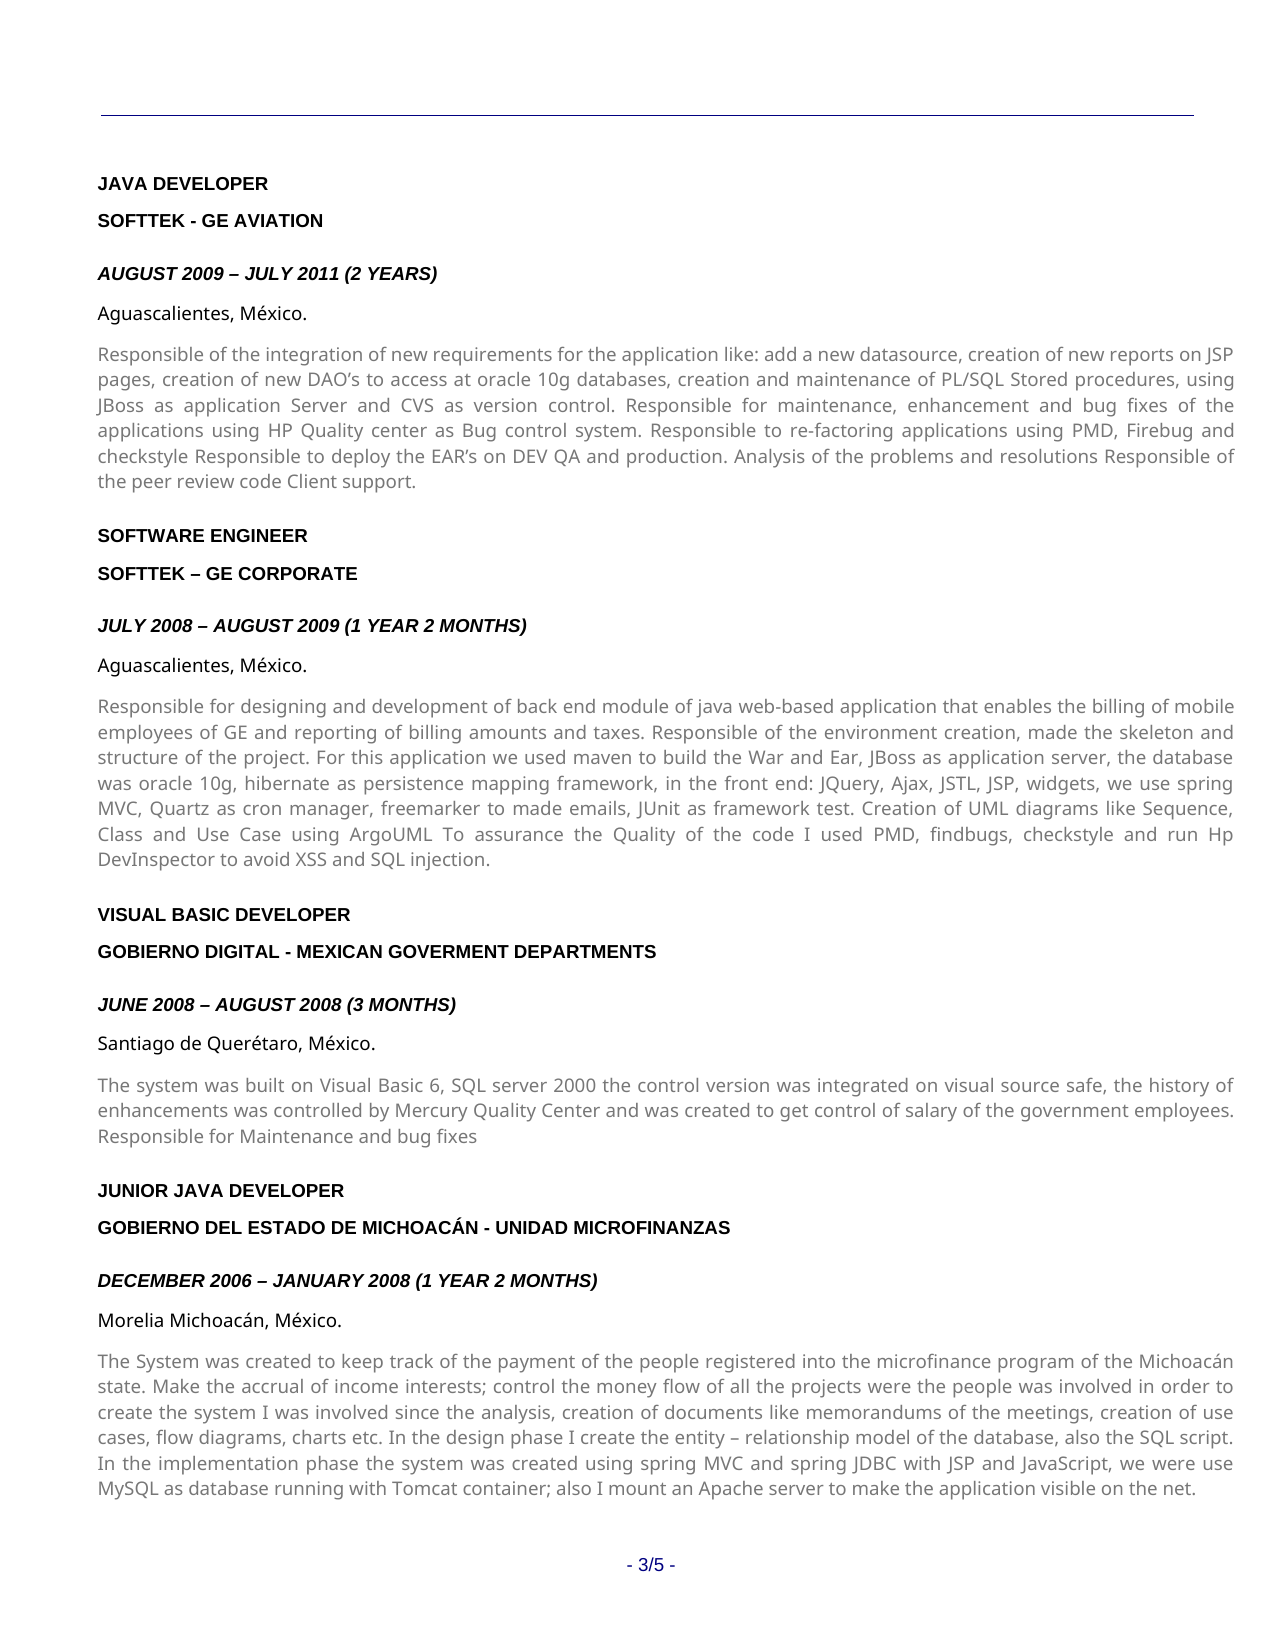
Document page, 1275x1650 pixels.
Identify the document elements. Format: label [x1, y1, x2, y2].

table_cell [86, 140, 1247, 1501]
